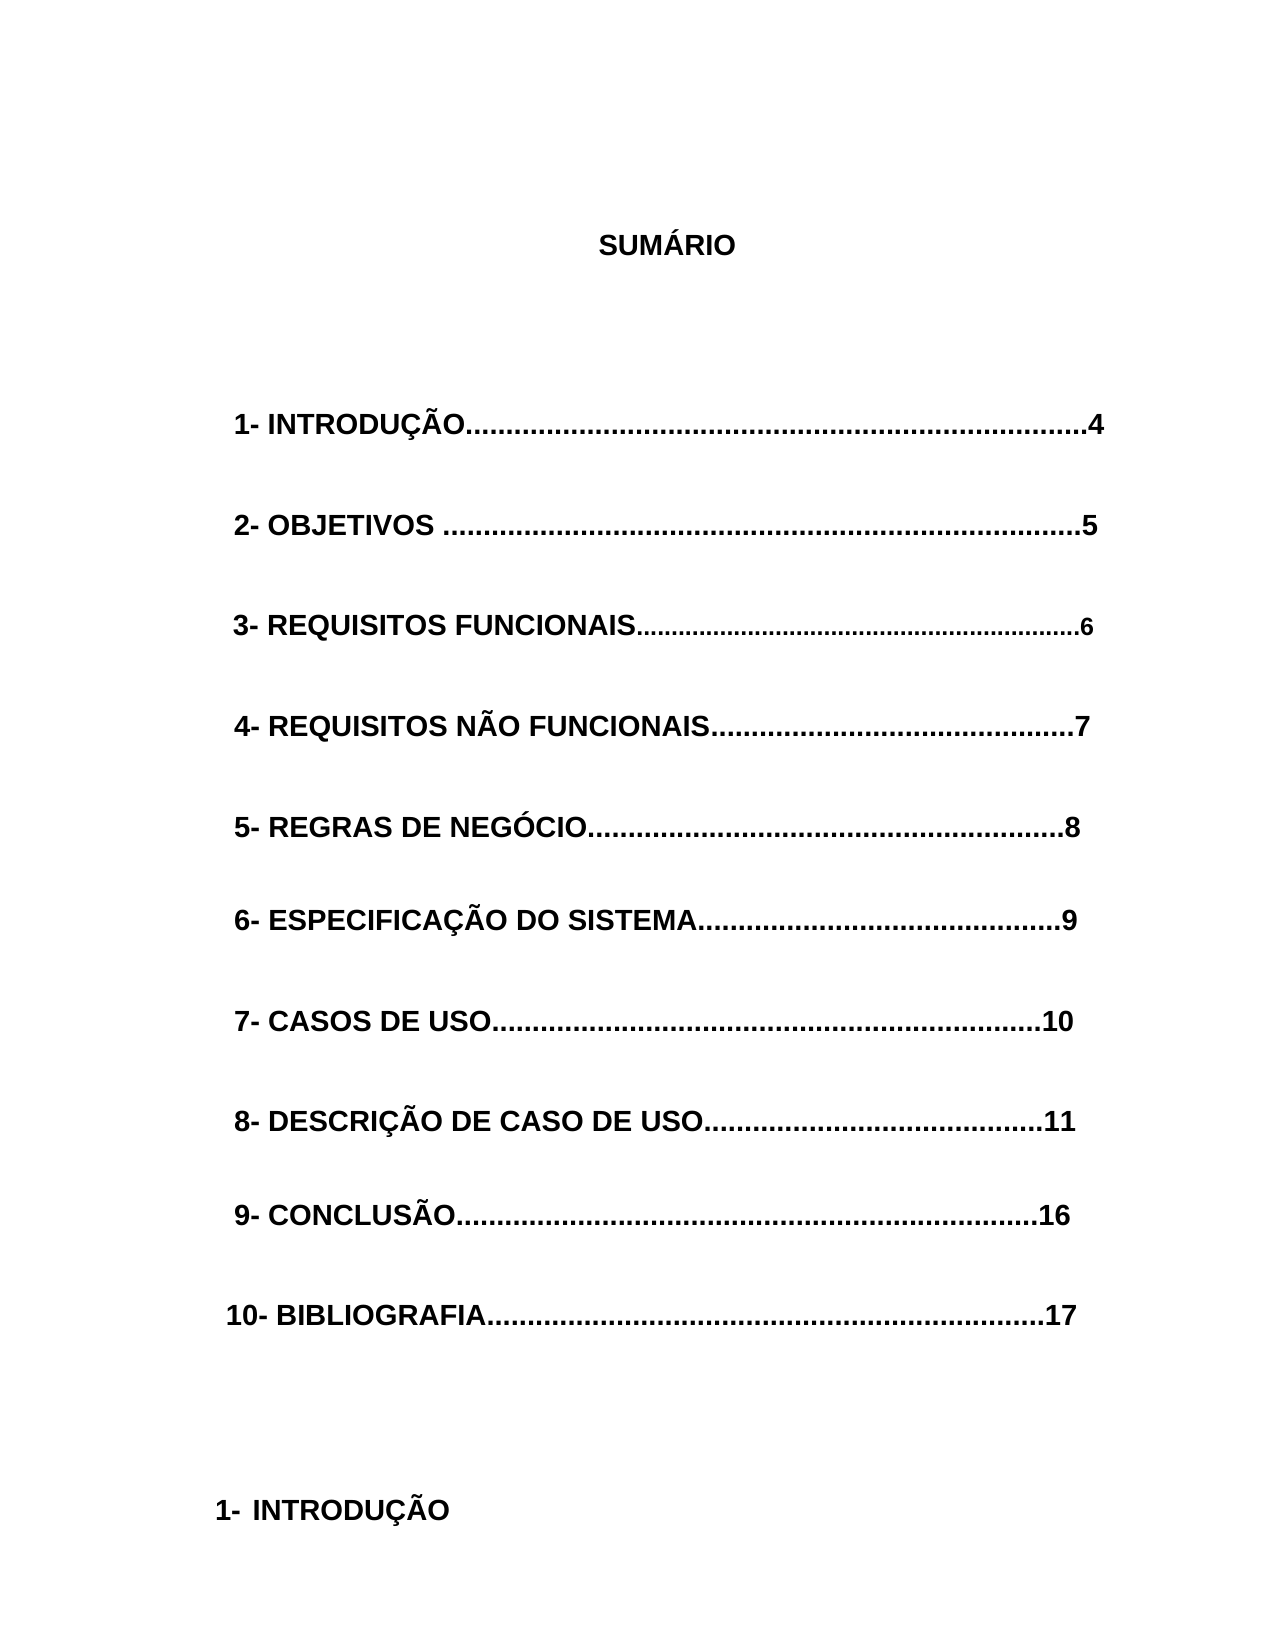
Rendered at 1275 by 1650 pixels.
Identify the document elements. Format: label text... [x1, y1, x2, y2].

text 1- INTRODUÇÃO.............................................................................4 [177, 407, 1157, 441]
text 8- DESCRIÇÃO DE CASO DE USO..........................................11 [177, 1104, 1157, 1138]
text 5- REGRAS DE NEGÓCIO...........................................................8 [177, 810, 1157, 843]
text 7- CASOS DE USO....................................................................10 [177, 1004, 1157, 1037]
text 3- REQUISITOS FUNCIONAIS................................................................6 [177, 608, 1157, 642]
text 4- REQUISITOS NÃO FUNCIONAIS.............................................7 [177, 709, 1157, 743]
list INTRODUÇÃO [215, 1492, 1157, 1526]
text 2- OBJETIVOS ...............................................................................5 [177, 508, 1157, 541]
text SUMÁRIO [177, 227, 1157, 261]
text 10- BIBLIOGRAFIA.....................................................................17 [177, 1298, 1157, 1332]
text 9- CONCLUSÃO........................................................................16 [177, 1198, 1157, 1231]
text 6- ESPECIFICAÇÃO DO SISTEMA.............................................9 [177, 903, 1157, 937]
